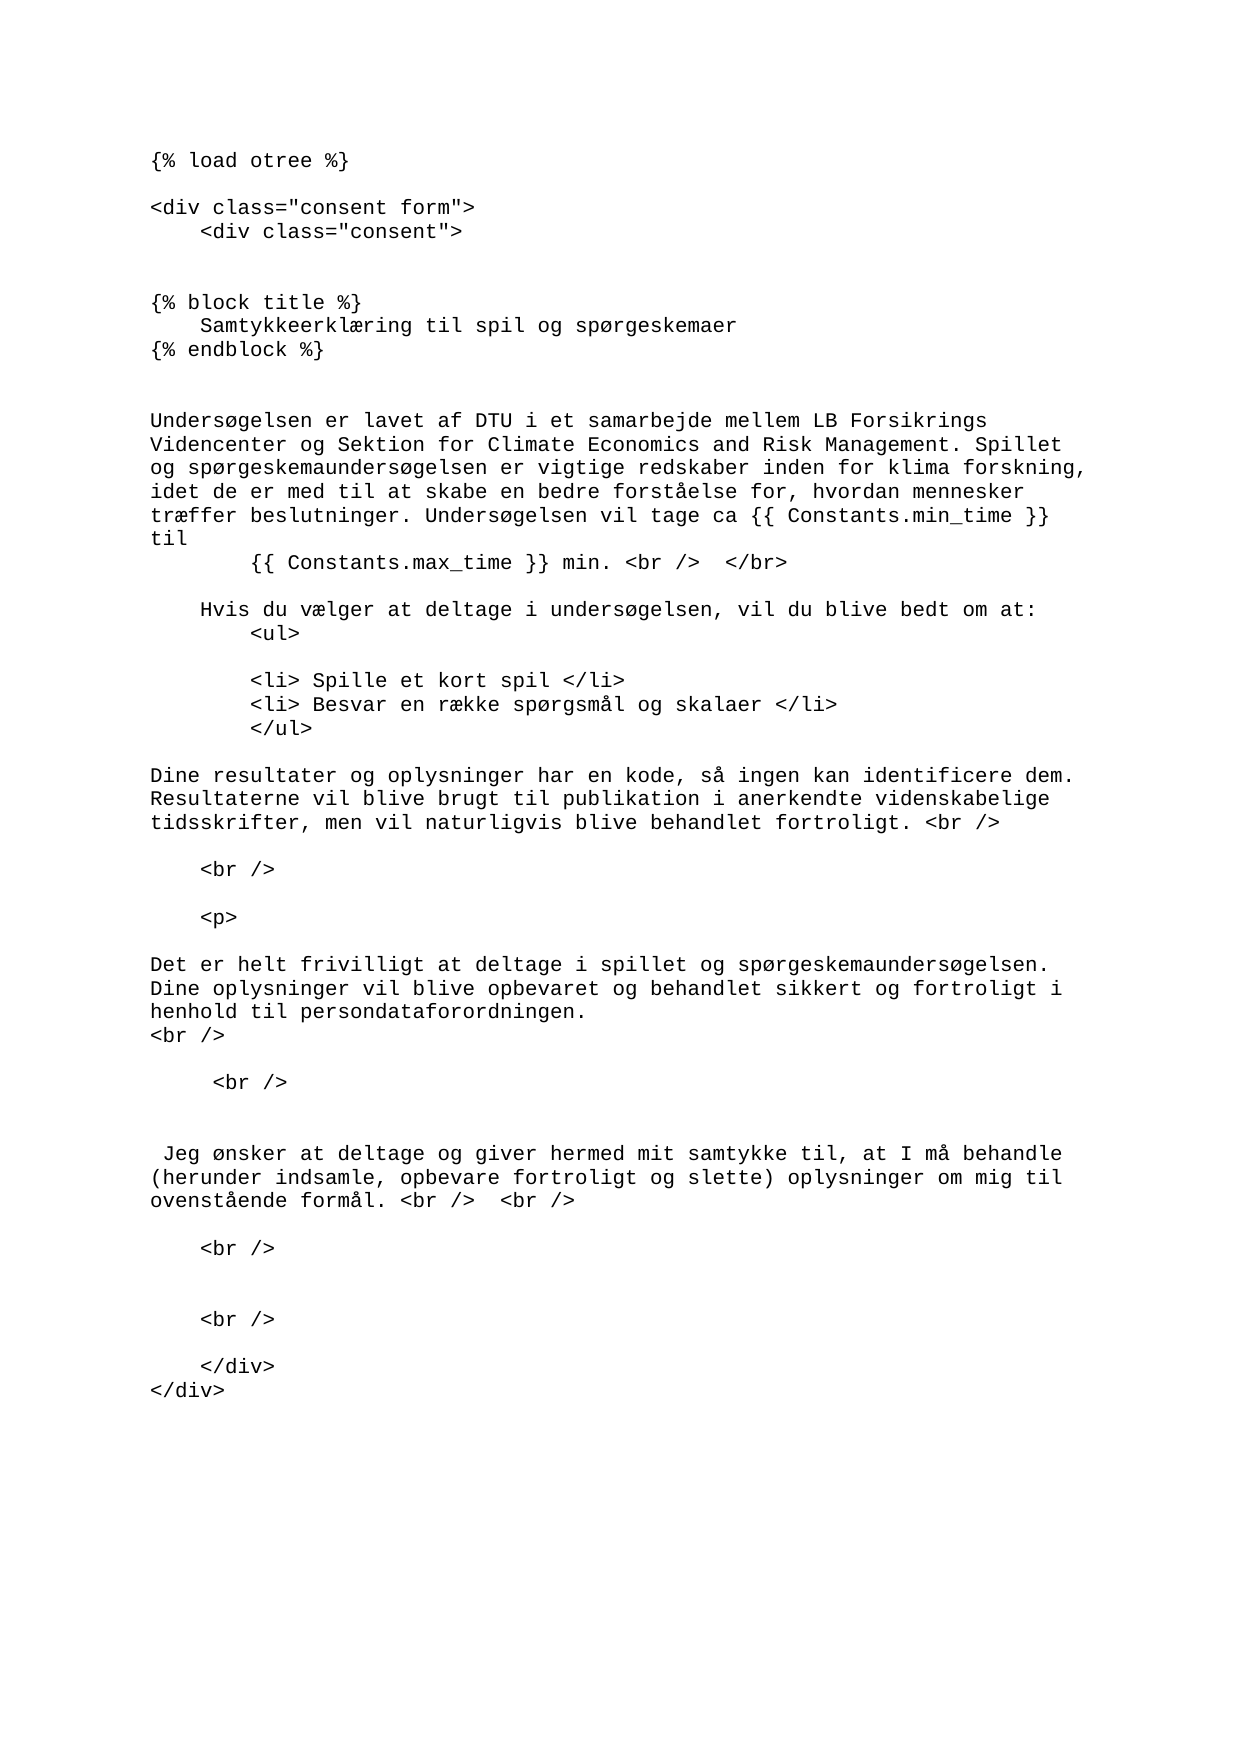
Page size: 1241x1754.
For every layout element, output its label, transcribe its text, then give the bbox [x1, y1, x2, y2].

text <br /> [150, 1025, 1090, 1048]
text {% load otree %} [150, 150, 1090, 174]
text <br /> [150, 1238, 1090, 1261]
text {{ Constants.max_time }} min. <br /> </br> [150, 552, 1090, 576]
text Dine resultater og oplysninger har en kode, så ingen kan identificere dem. Resultaterne vil blive brugt til publikation i anerkendte videnskabelige tidsskrifter, men vil naturligvis blive behandlet fortroligt. <br /> [150, 765, 1090, 836]
text <p> [150, 907, 1090, 930]
text <li> Spille et kort spil </li> [150, 670, 1090, 694]
text <li> Besvar en række spørgsmål og skalaer </li> [150, 694, 1090, 717]
text <br /> [150, 1072, 1090, 1096]
text <br /> [150, 859, 1090, 883]
text <div class="consent"> [150, 221, 1090, 244]
text Jeg ønsker at deltage og giver hermed mit samtykke til, at I må behandle (herunder indsamle, opbevare fortroligt og slette) oplysninger om mig til ovenstående formål. <br /> <br /> [150, 1143, 1090, 1214]
text Hvis du vælger at deltage i undersøgelsen, vil du blive bedt om at: [150, 599, 1090, 623]
text <div class="consent form"> [150, 197, 1090, 221]
text </ul> [150, 717, 1090, 741]
text Samtykkeerklæring til spil og spørgeskemaer [150, 316, 1090, 339]
text </div> [150, 1379, 1090, 1403]
text <br /> [150, 1309, 1090, 1332]
text <ul> [150, 623, 1090, 647]
text {% endblock %} [150, 339, 1090, 363]
text </div> [150, 1356, 1090, 1379]
text Undersøgelsen er lavet af DTU i et samarbejde mellem LB Forsikrings Videncenter og Sektion for Climate Economics and Risk Management. Spillet og spørgeskemaundersøgelsen er vigtige redskaber inden for klima forskning, idet de er med til at skabe en bedre forståelse for, hvordan mennesker træffer beslutninger. Undersøgelsen vil tage ca {{ Constants.min_time }} til [150, 410, 1090, 552]
text Det er helt frivilligt at deltage i spillet og spørgeskemaundersøgelsen. Dine oplysninger vil blive opbevaret og behandlet sikkert og fortroligt i henhold til persondataforordningen. [150, 954, 1090, 1025]
text {% block title %} [150, 292, 1090, 316]
